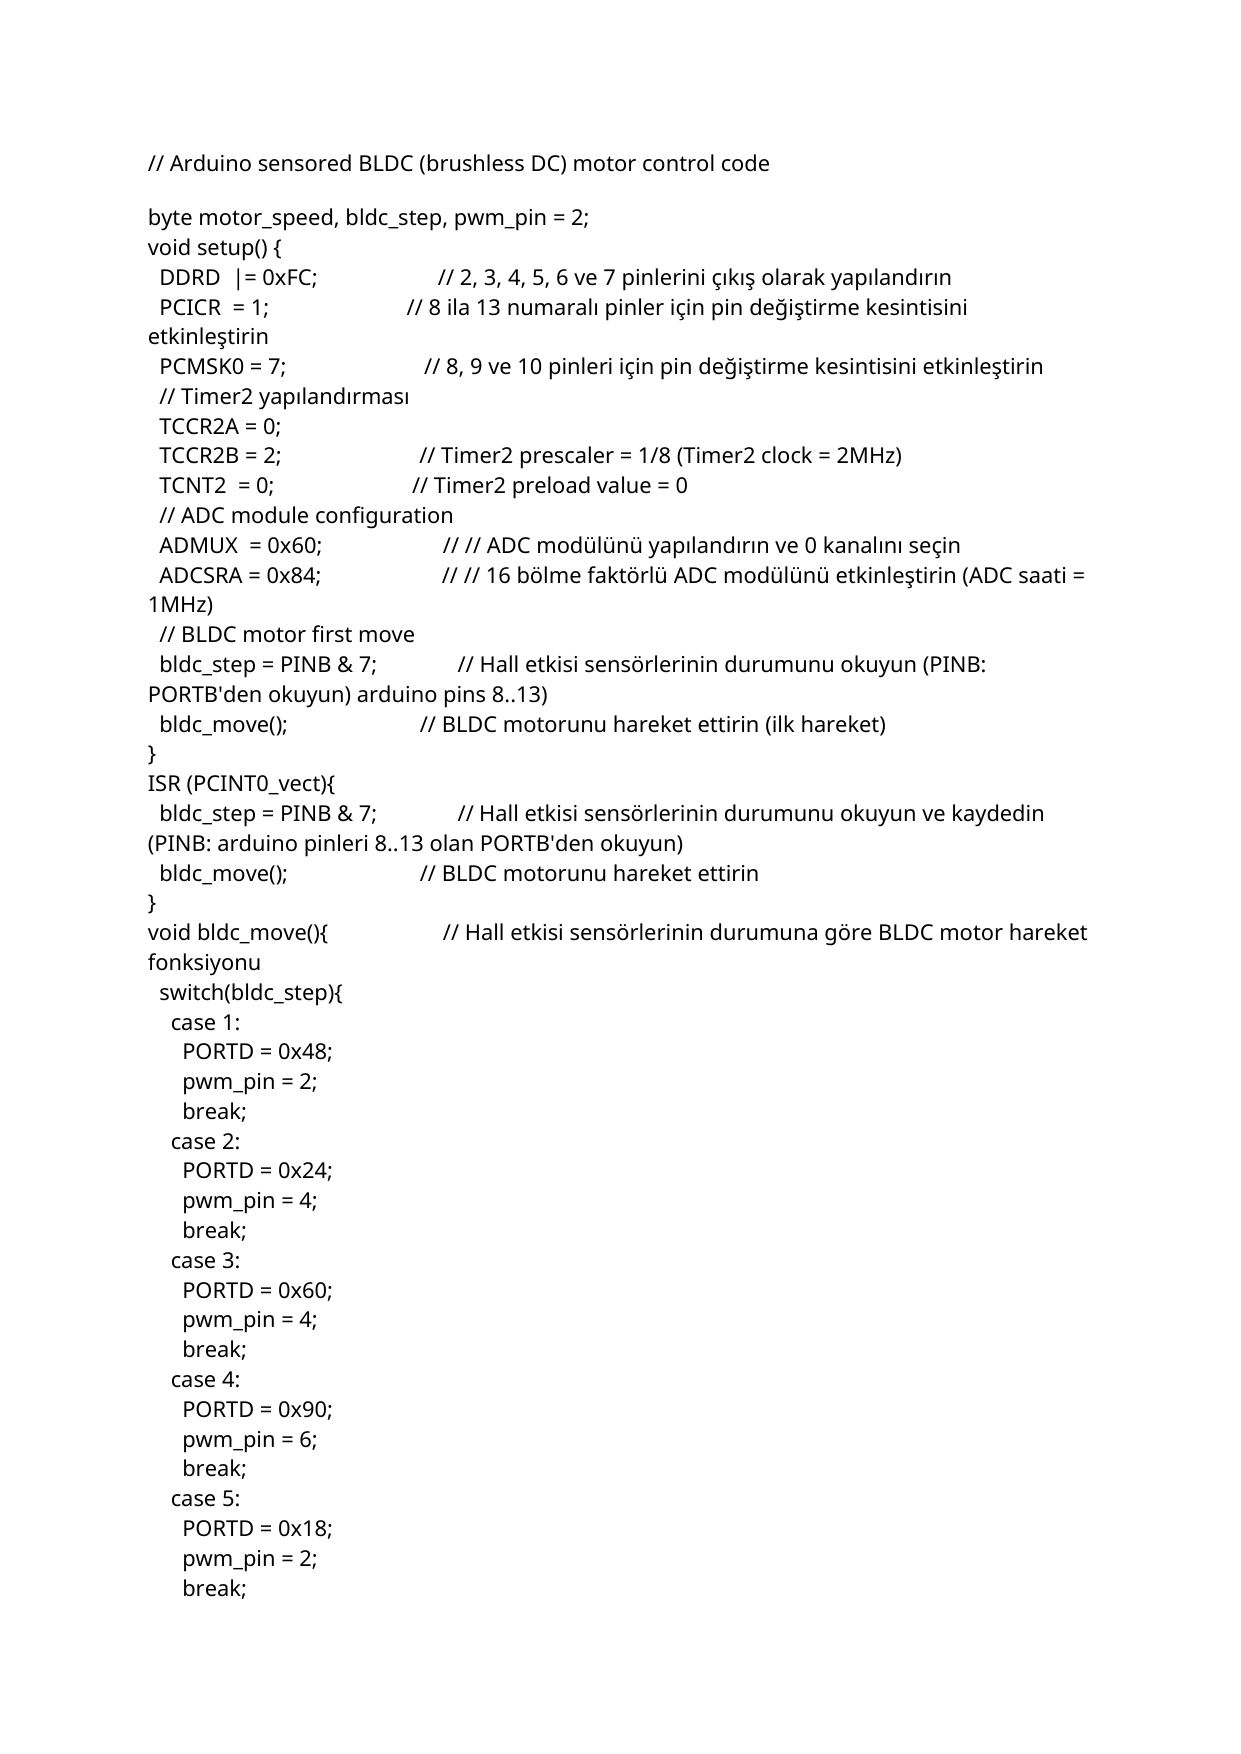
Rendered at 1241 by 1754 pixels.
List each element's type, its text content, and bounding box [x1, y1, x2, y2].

text PORTD = 0x18; [148, 1513, 1093, 1543]
text PORTD = 0x60; [148, 1275, 1093, 1304]
text case 2: [148, 1126, 1093, 1156]
text DDRD |= 0xFC; // 2, 3, 4, 5, 6 ve 7 pinlerini çıkış olarak yapılandırın [148, 262, 1093, 292]
text pwm_pin = 6; [148, 1424, 1093, 1453]
text ISR (PCINT0_vect){ [148, 768, 1093, 798]
text case 1: [148, 1007, 1093, 1036]
text break; [148, 1573, 1093, 1602]
text TCNT2 = 0; // Timer2 preload value = 0 [148, 470, 1093, 500]
text PCICR = 1; // 8 ila 13 numaralı pinler için pin değiştirme kesintisini etkinleştirin [148, 292, 1093, 351]
text PORTD = 0x90; [148, 1394, 1093, 1424]
text pwm_pin = 4; [148, 1185, 1093, 1215]
text ADMUX = 0x60; // // ADC modülünü yapılandırın ve 0 kanalını seçin [148, 530, 1093, 560]
text PORTD = 0x24; [148, 1156, 1093, 1185]
text bldc_move(); // BLDC motorunu hareket ettirin (ilk hareket) [148, 709, 1093, 738]
text } [148, 738, 1093, 768]
text // Arduino sensored BLDC (brushless DC) motor control code [148, 148, 1093, 177]
text PCMSK0 = 7; // 8, 9 ve 10 pinleri için pin değiştirme kesintisini etkinleştirin [148, 351, 1093, 381]
text byte motor_speed, bldc_step, pwm_pin = 2; [148, 202, 1093, 232]
text void bldc_move(){ // Hall etkisi sensörlerinin durumuna göre BLDC motor hareket fonksiyonu [148, 917, 1093, 977]
text pwm_pin = 2; [148, 1066, 1093, 1096]
text } [148, 887, 1093, 917]
text pwm_pin = 4; [148, 1304, 1093, 1334]
text bldc_move(); // BLDC motorunu hareket ettirin [148, 858, 1093, 887]
text // BLDC motor first move [148, 619, 1093, 649]
text bldc_step = PINB & 7; // Hall etkisi sensörlerinin durumunu okuyun (PINB: PORTB'den okuyun) arduino pins 8..13) [148, 649, 1093, 709]
text break; [148, 1096, 1093, 1126]
text TCCR2B = 2; // Timer2 prescaler = 1/8 (Timer2 clock = 2MHz) [148, 441, 1093, 470]
text ADCSRA = 0x84; // // 16 bölme faktörlü ADC modülünü etkinleştirin (ADC saati = 1MHz) [148, 560, 1093, 619]
text TCCR2A = 0; [148, 411, 1093, 441]
text break; [148, 1334, 1093, 1364]
text PORTD = 0x48; [148, 1036, 1093, 1066]
text pwm_pin = 2; [148, 1543, 1093, 1573]
text // Timer2 yapılandırması [148, 381, 1093, 411]
text break; [148, 1215, 1093, 1245]
text break; [148, 1453, 1093, 1483]
text // ADC module configuration [148, 500, 1093, 530]
text case 4: [148, 1364, 1093, 1394]
text case 3: [148, 1245, 1093, 1275]
text case 5: [148, 1483, 1093, 1513]
text bldc_step = PINB & 7; // Hall etkisi sensörlerinin durumunu okuyun ve kaydedin (PINB: arduino pinleri 8..13 olan PORTB'den okuyun) [148, 798, 1093, 858]
text switch(bldc_step){ [148, 977, 1093, 1007]
text void setup() { [148, 232, 1093, 262]
